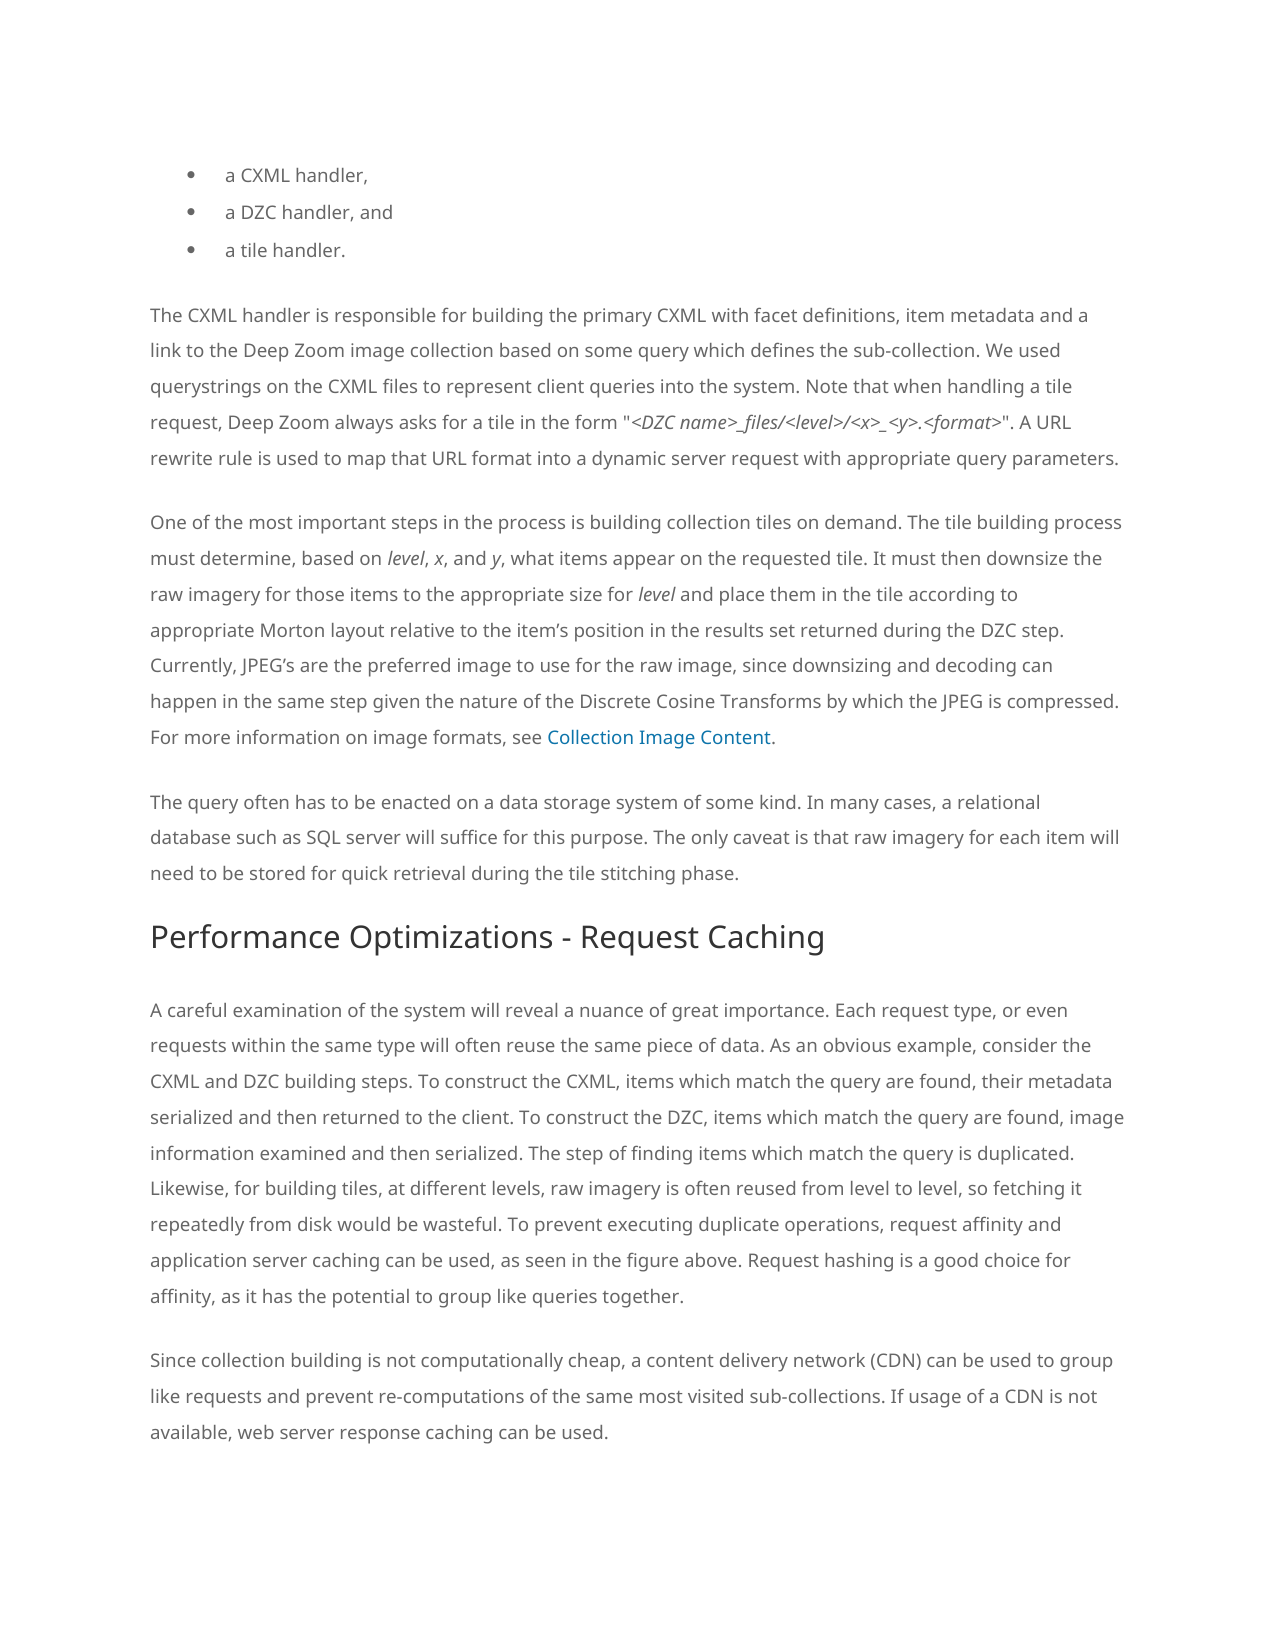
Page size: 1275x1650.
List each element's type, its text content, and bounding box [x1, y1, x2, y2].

list a tile handler. [187, 225, 1125, 262]
text The query often has to be enacted on a data storage system of some kind. In many cases, a relational database such as SQL server will suffice for this purpose. The only caveat is that raw imagery for each item will need to be stored for quick retrieval during the tile stitching phase. [150, 779, 1125, 886]
text Performance Optimizations - Request Caching [150, 915, 1125, 958]
text The CXML handler is responsible for building the primary CXML with facet definitions, item metadata and a link to the Deep Zoom image collection based on some query which defines the sub-collection. We used querystrings on the CXML files to represent client queries into the system. Note that when handling a tile request, Deep Zoom always asks for a tile in the form "<DZC name>_files/<level>/<x>_<y>.<format>". A URL rewrite rule is used to map that URL format into a dynamic server request with appropriate query parameters. [150, 292, 1125, 470]
list a CXML handler, [187, 150, 1125, 187]
list a DZC handler, and [187, 187, 1125, 225]
text Since collection building is not computationally cheap, a content delivery network (CDN) can be used to group like requests and prevent re-computations of the same most visited sub-collections. If usage of a CDN is not available, web server response caching can be used. [150, 1338, 1125, 1445]
text A careful examination of the system will reveal a nuance of great importance. Each request type, or even requests within the same type will often reuse the same piece of data. As an obvious example, consider the CXML and DZC building steps. To construct the CXML, items which match the query are found, their metadata serialized and then returned to the client. To construct the DZC, items which match the query are found, image information examined and then serialized. The step of finding items which match the query is duplicated. Likewise, for building tiles, at different levels, raw imagery is often reused from level to level, so fetching it repeatedly from disk would be wasteful. To prevent executing duplicate operations, request affinity and application server caching can be used, as seen in the figure above. Request hashing is a good choice for affinity, as it has the potential to group like queries together. [150, 987, 1125, 1308]
text One of the most important steps in the process is building collection tiles on demand. The tile building process must determine, based on level, x, and y, what items appear on the requested tile. It must then downsize the raw imagery for those items to the appropriate size for level and place them in the tile according to appropriate Morton layout relative to the item’s position in the results set returned during the DZC step. Currently, JPEG’s are the preferred image to use for the raw image, since downsizing and decoding can happen in the same step given the nature of the Discrete Cosine Transforms by which the JPEG is compressed. For more information on image formats, see Collection Image Content. [150, 499, 1125, 749]
